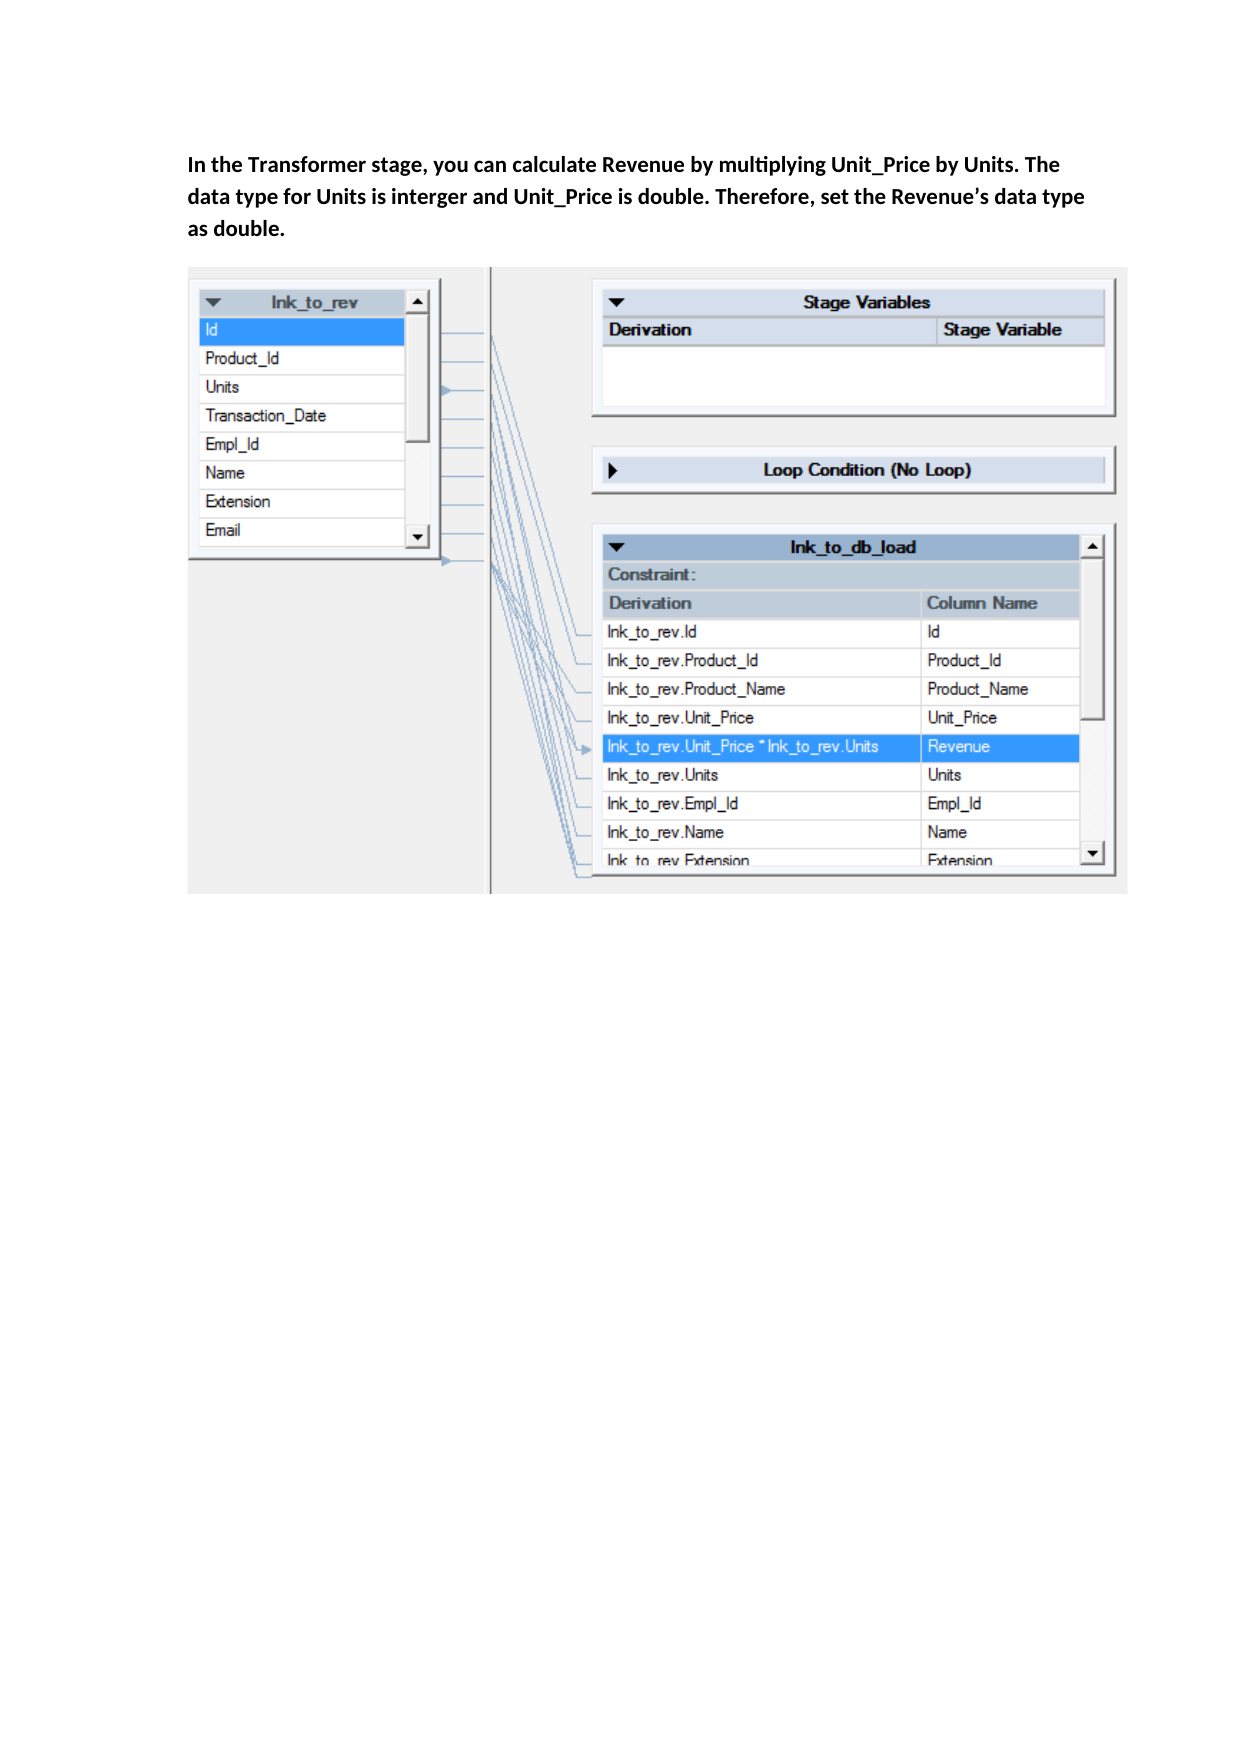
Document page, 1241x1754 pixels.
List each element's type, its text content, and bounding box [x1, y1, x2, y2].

picture [187, 267, 1128, 894]
text In the Transformer stage, you can calculate Revenue by multiplying Unit_Price by Units. The data type for Units is interger and Unit_Price is double. Therefore, set the Revenue’s data type as double. [187, 150, 1090, 242]
